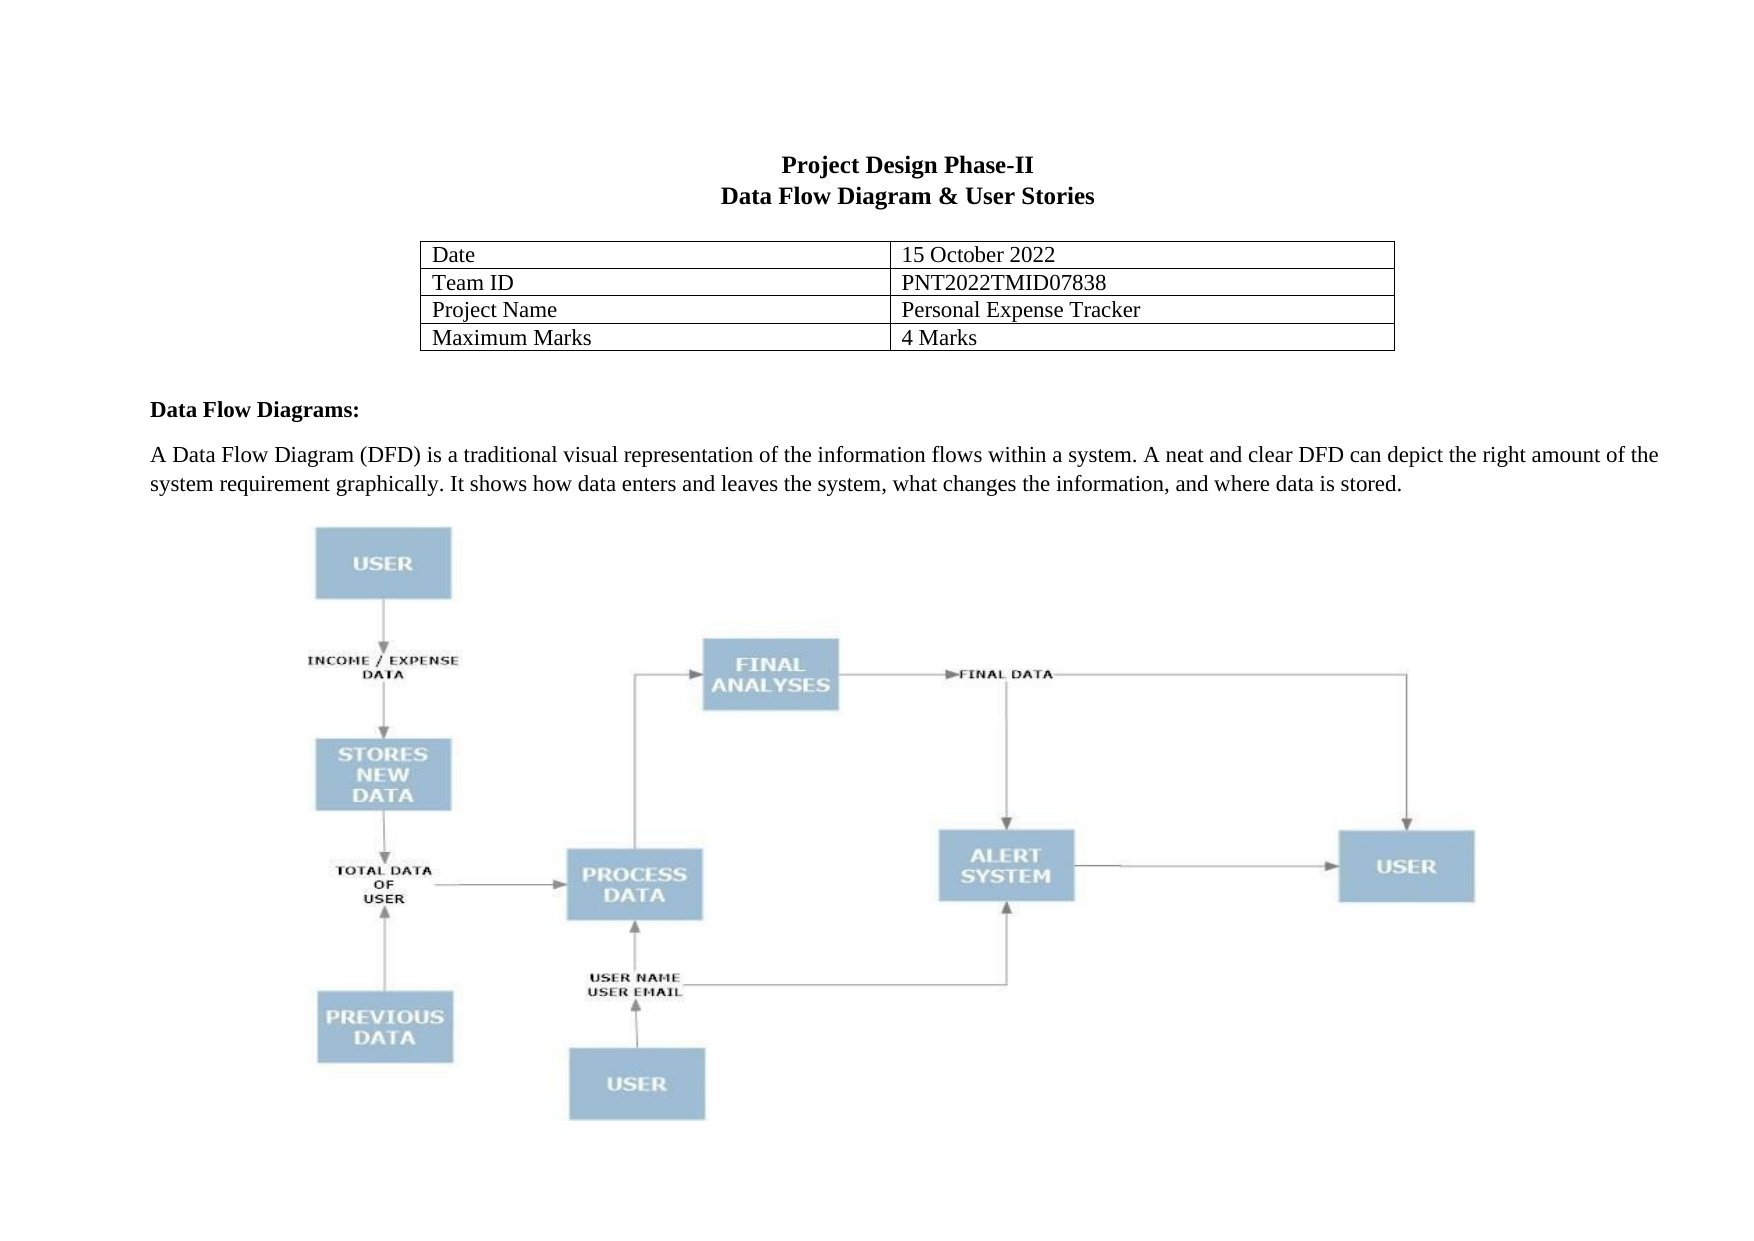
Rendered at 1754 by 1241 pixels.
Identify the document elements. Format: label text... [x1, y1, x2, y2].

table_header Date [421, 242, 890, 268]
text A Data Flow Diagram (DFD) is a traditional visual representation of the information flows within a system. A neat and clear DFD can depict the right amount of the system requirement graphically. It shows how data enters and leaves the system, what changes the information, and where data is stored. [150, 441, 1665, 496]
table_cell 4 Marks [891, 324, 1394, 350]
text Data Flow Diagrams: [150, 396, 1665, 423]
text Data Flow Diagram & User Stories [150, 181, 1665, 210]
table_cell PNT2022TMID07838 [891, 269, 1394, 295]
picture [307, 526, 1477, 1121]
table_cell Project Name [421, 296, 890, 323]
text Project Design Phase-II [150, 150, 1665, 179]
table_header 15 October 2022 [891, 242, 1394, 268]
table_cell Maximum Marks [421, 324, 890, 350]
table_cell Team ID [421, 269, 890, 295]
table_cell Personal Expense Tracker [891, 296, 1394, 323]
